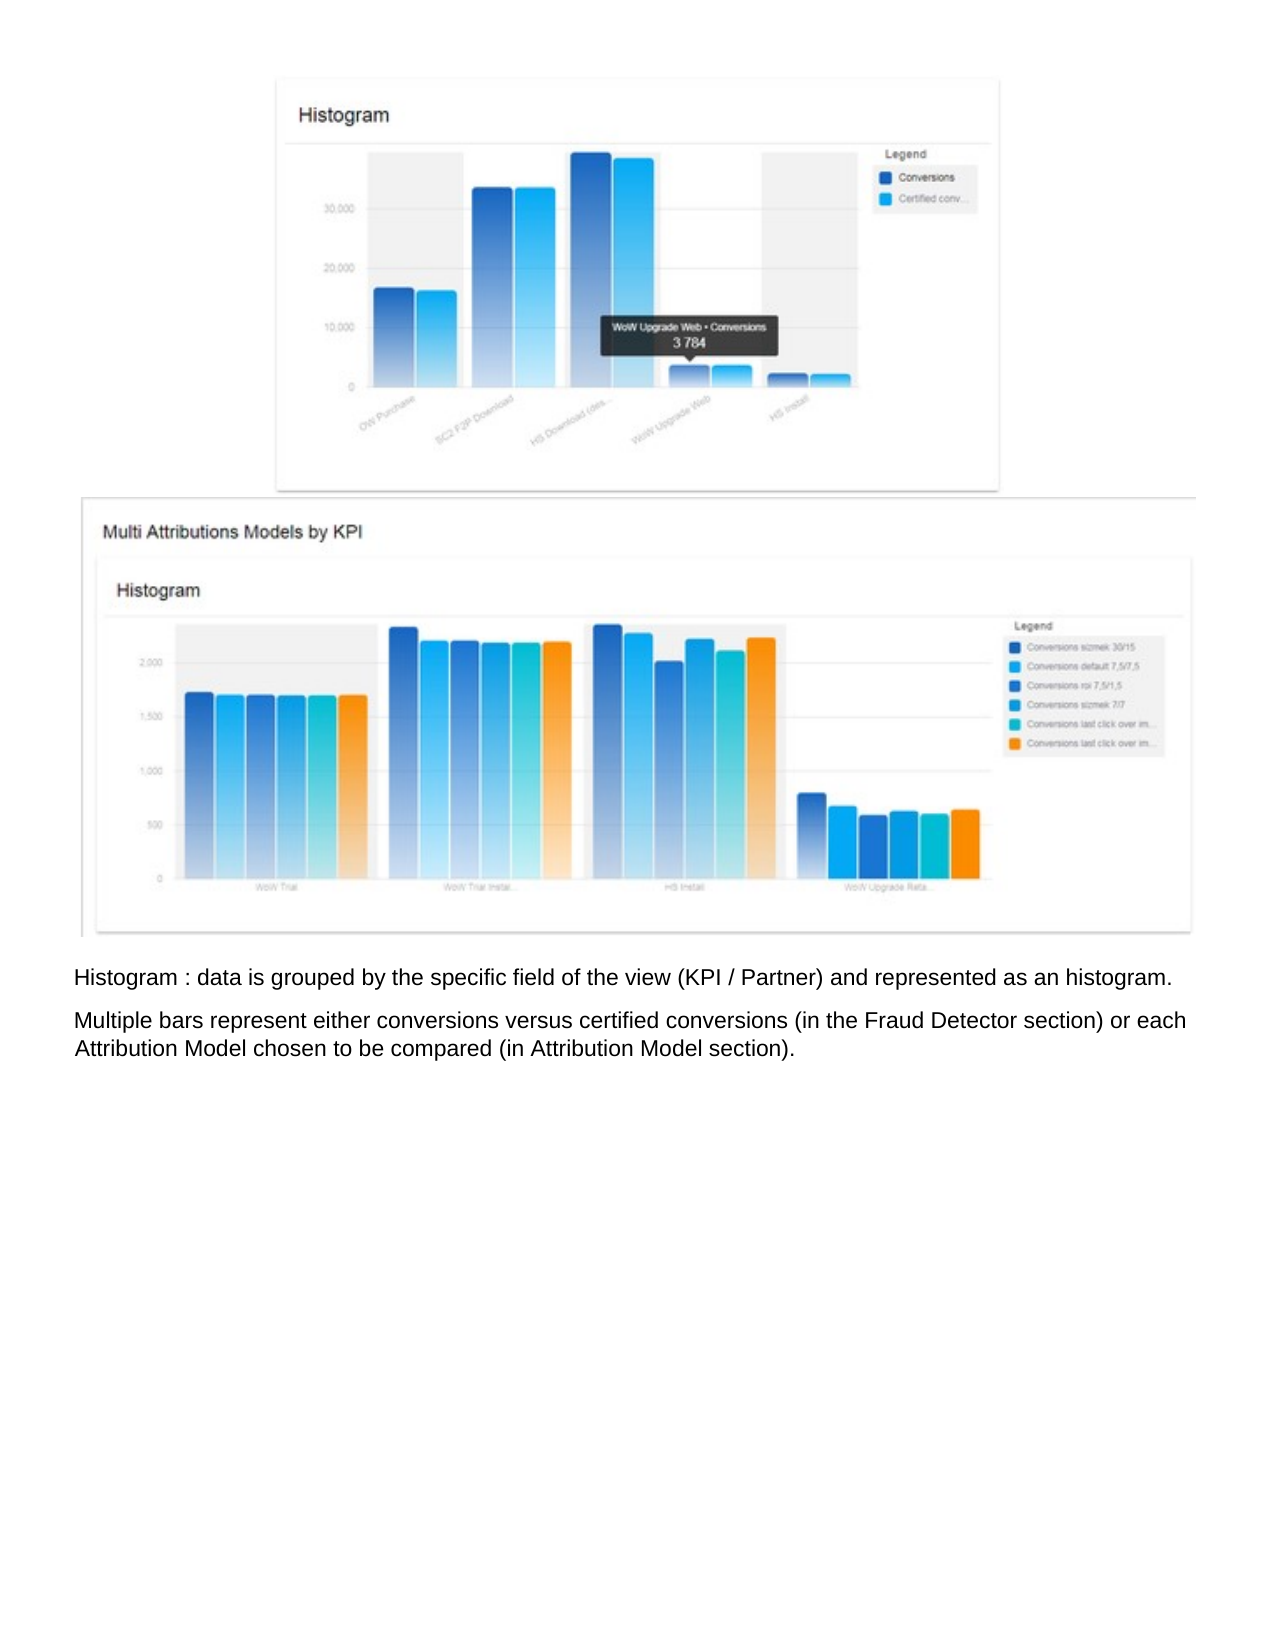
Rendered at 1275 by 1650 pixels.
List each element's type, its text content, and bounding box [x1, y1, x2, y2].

text Multiple bars represent either conversions versus certified conversions (in the Fraud Detector section) or each Attribution Model chosen to be compared (in Attribution Model section). [73, 1007, 1200, 1062]
text Histogram : data is grouped by the specific field of the view (KPI / Partner) and represented as an histogram. [73, 964, 1200, 990]
picture [80, 497, 1196, 937]
picture [272, 75, 1004, 496]
